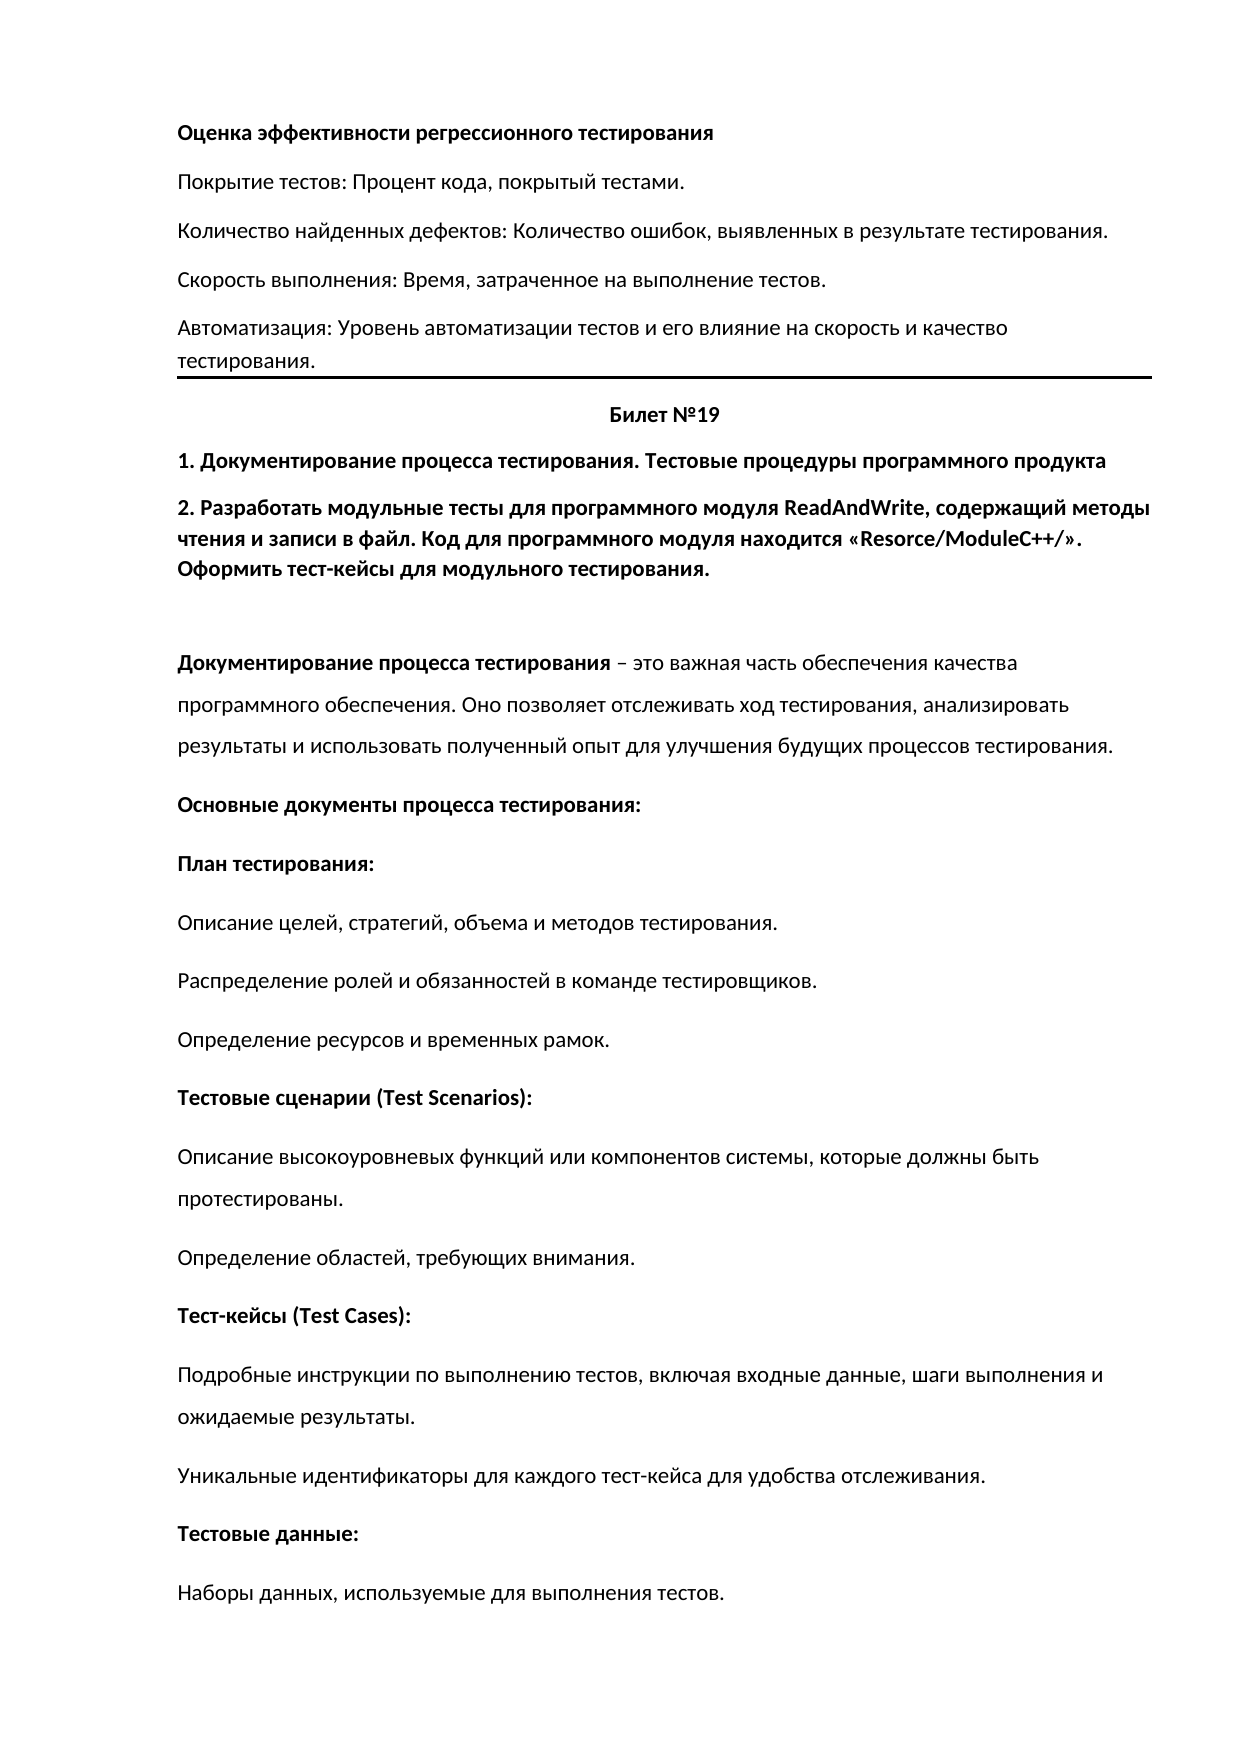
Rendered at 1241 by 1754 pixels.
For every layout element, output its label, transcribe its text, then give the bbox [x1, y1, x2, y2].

text Описание целей, стратегий, объема и методов тестирования. [177, 908, 1152, 936]
text Тестовые данные: [177, 1519, 1152, 1547]
text Определение областей, требующих внимания. [177, 1243, 1152, 1271]
text Распределение ролей и обязанностей в команде тестировщиков. [177, 966, 1152, 994]
text План тестирования: [177, 849, 1152, 877]
text Уникальные идентификаторы для каждого тест-кейса для удобства отслеживания. [177, 1461, 1152, 1489]
text 1. Документирование процесса тестирования. Тестовые процедуры программного продукта [177, 447, 1152, 475]
text Наборы данных, используемые для выполнения тестов. [177, 1578, 1152, 1606]
text Скорость выполнения: Время, затраченное на выполнение тестов. [177, 265, 1152, 293]
text Оценка эффективности регрессионного тестирования [177, 118, 1152, 146]
text Подробные инструкции по выполнению тестов, включая входные данные, шаги выполнения и ожидаемые результаты. [177, 1360, 1152, 1430]
text Тест-кейсы (Test Cases): [177, 1301, 1152, 1329]
text 2. Разработать модульные тесты для программного модуля ReadAndWrite, содержащий методы чтения и записи в файл. Код для программного модуля находится «Resorce/ModuleC++/». Оформить тест-кейсы для модульного тестирования. [177, 493, 1152, 582]
text Тестовые сценарии (Test Scenarios): [177, 1083, 1152, 1112]
text Определение ресурсов и временных рамок. [177, 1025, 1152, 1053]
text Количество найденных дефектов: Количество ошибок, выявленных в результате тестирования. [177, 216, 1152, 244]
text Автоматизация: Уровень автоматизации тестов и его влияние на скорость и качество тестирования. [177, 313, 1152, 376]
text Основные документы процесса тестирования: [177, 790, 1152, 818]
text Описание высокоуровневых функций или компонентов системы, которые должны быть протестированы. [177, 1142, 1152, 1212]
text Покрытие тестов: Процент кода, покрытый тестами. [177, 167, 1152, 195]
text Документирование процесса тестирования – это важная часть обеспечения качества программного обеспечения. Оно позволяет отслеживать ход тестирования, анализировать результаты и использовать полученный опыт для улучшения будущих процессов тестирования. [177, 648, 1152, 760]
text Билет №19 [177, 400, 1152, 428]
